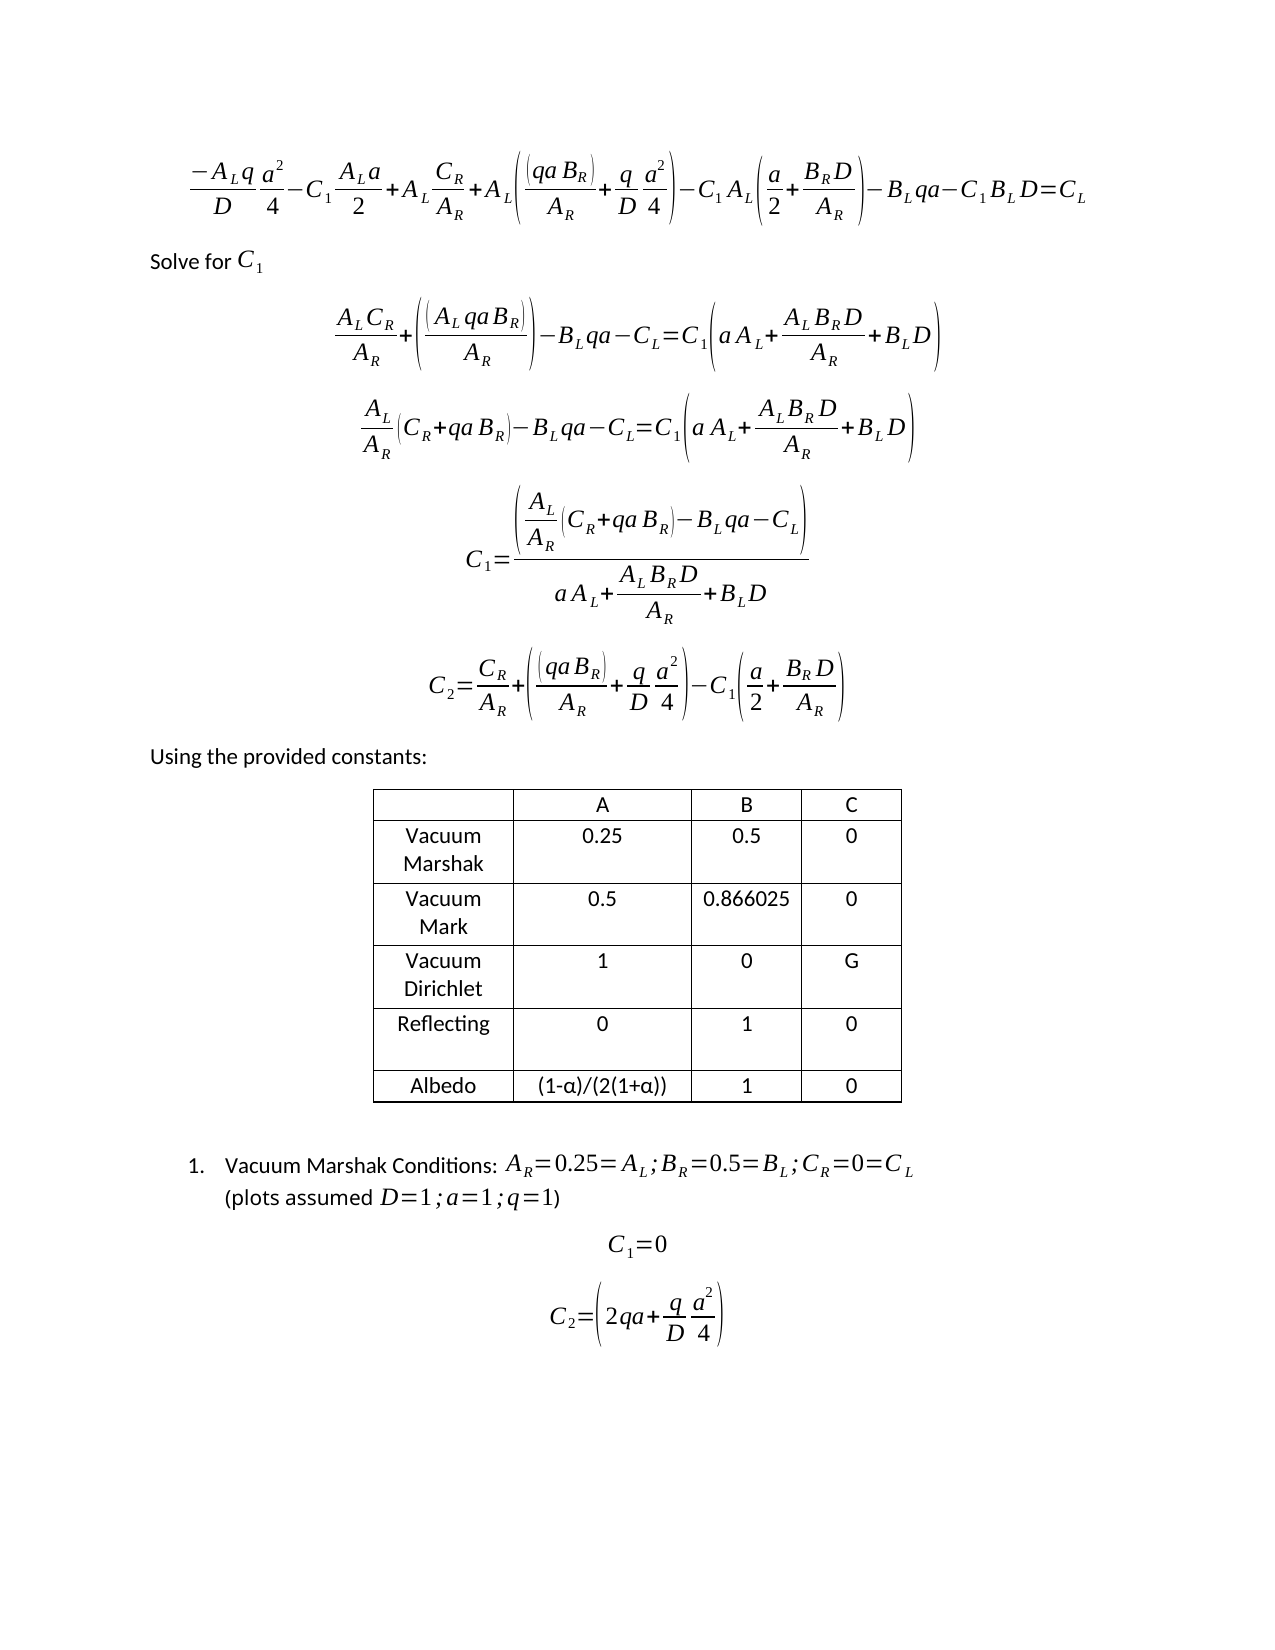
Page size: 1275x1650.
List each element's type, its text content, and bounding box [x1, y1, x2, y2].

table_cell Vacuum Dirichlet [374, 946, 513, 1008]
list (plots assumed ) [225, 1183, 1125, 1211]
table_cell 0 [802, 1071, 901, 1101]
table_cell 0 [692, 946, 801, 1008]
table_cell Albedo [374, 1071, 513, 1101]
table_cell Vacuum Marshak [374, 821, 513, 883]
table_header B [692, 790, 801, 820]
table_cell 0.25 [514, 821, 691, 883]
table_cell 0 [514, 1009, 691, 1070]
table_cell 0.5 [514, 884, 691, 945]
table_cell Vacuum Mark [374, 884, 513, 945]
list Vacuum Marshak Conditions: [187, 1149, 1125, 1181]
table_cell 0 [802, 1009, 901, 1070]
table_cell Reflecting [374, 1009, 513, 1070]
table_cell (1-α)/(2(1+α)) [514, 1071, 691, 1101]
table_header [374, 790, 513, 820]
table_cell G [802, 946, 901, 1008]
table_cell 1 [692, 1071, 801, 1101]
text Solve for [150, 246, 1125, 277]
table_cell 0 [802, 821, 901, 883]
table_cell 1 [692, 1009, 801, 1070]
table_cell 0.866025 [692, 884, 801, 945]
table_header C [802, 790, 901, 820]
table_cell 1 [514, 946, 691, 1008]
table_cell 0.5 [692, 821, 801, 883]
text Using the provided constants: [150, 742, 1125, 770]
table_header A [514, 790, 691, 820]
table_cell 0 [802, 884, 901, 945]
